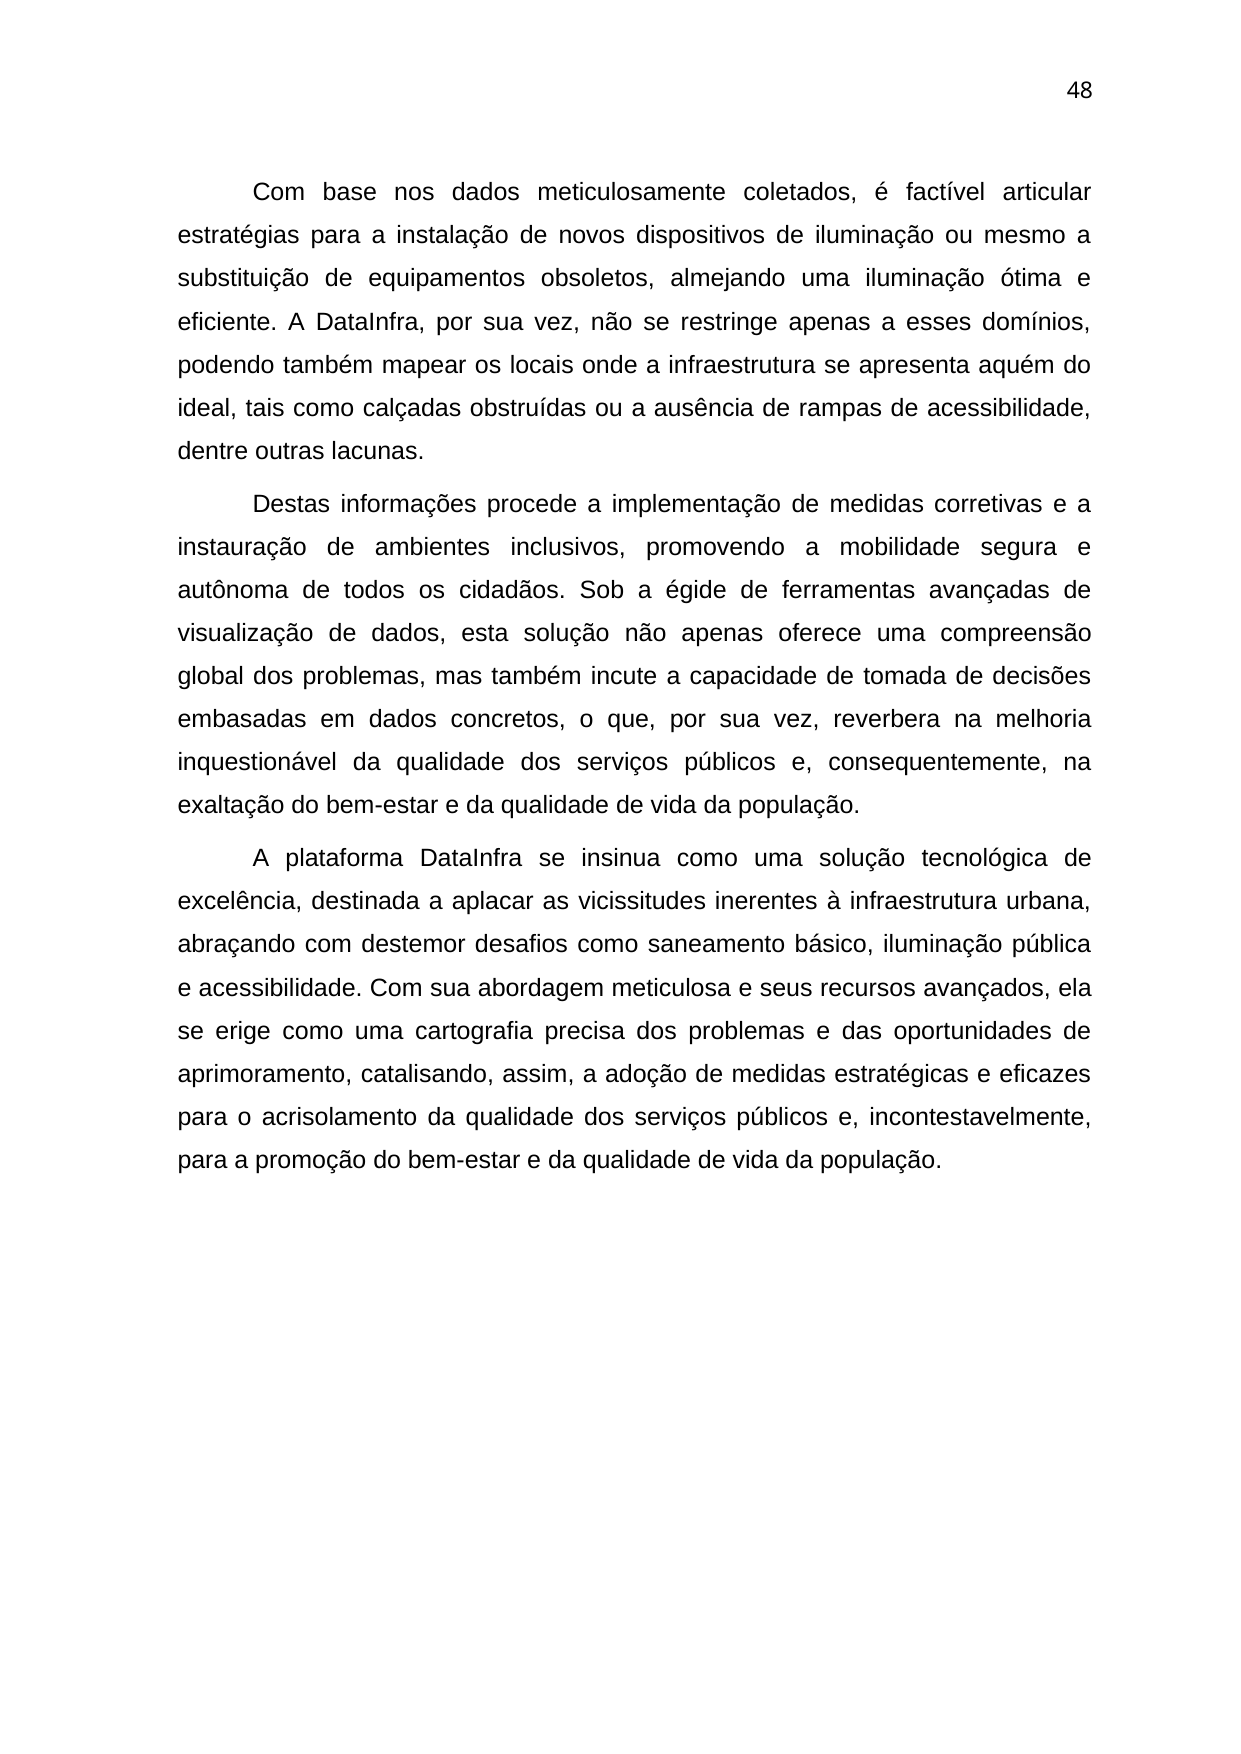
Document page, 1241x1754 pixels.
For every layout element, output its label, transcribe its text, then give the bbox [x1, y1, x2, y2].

text A plataforma DataInfra se insinua como uma solução tecnológica de excelência, destinada a aplacar as vicissitudes inerentes à infraestrutura urbana, abraçando com destemor desafios como saneamento básico, iluminação pública e acessibilidade. Com sua abordagem meticulosa e seus recursos avançados, ela se erige como uma cartografia precisa dos problemas e das oportunidades de aprimoramento, catalisando, assim, a adoção de medidas estratégicas e eficazes para o acrisolamento da qualidade dos serviços públicos e, incontestavelmente, para a promoção do bem-estar e da qualidade de vida da população. [177, 843, 1093, 1174]
text Com base nos dados meticulosamente coletados, é factível articular estratégias para a instalação de novos dispositivos de iluminação ou mesmo a substituição de equipamentos obsoletos, almejando uma iluminação ótima e eficiente. A DataInfra, por sua vez, não se restringe apenas a esses domínios, podendo também mapear os locais onde a infraestrutura se apresenta aquém do ideal, tais como calçadas obstruídas ou a ausência de rampas de acessibilidade, dentre outras lacunas. [177, 177, 1093, 465]
text Destas informações procede a implementação de medidas corretivas e a instauração de ambientes inclusivos, promovendo a mobilidade segura e autônoma de todos os cidadãos. Sob a égide de ferramentas avançadas de visualização de dados, esta solução não apenas oferece uma compreensão global dos problemas, mas também incute a capacidade de tomada de decisões embasadas em dados concretos, o que, por sua vez, reverbera na melhoria inquestionável da qualidade dos serviços públicos e, consequentemente, na exaltação do bem-estar e da qualidade de vida da população. [177, 489, 1093, 819]
